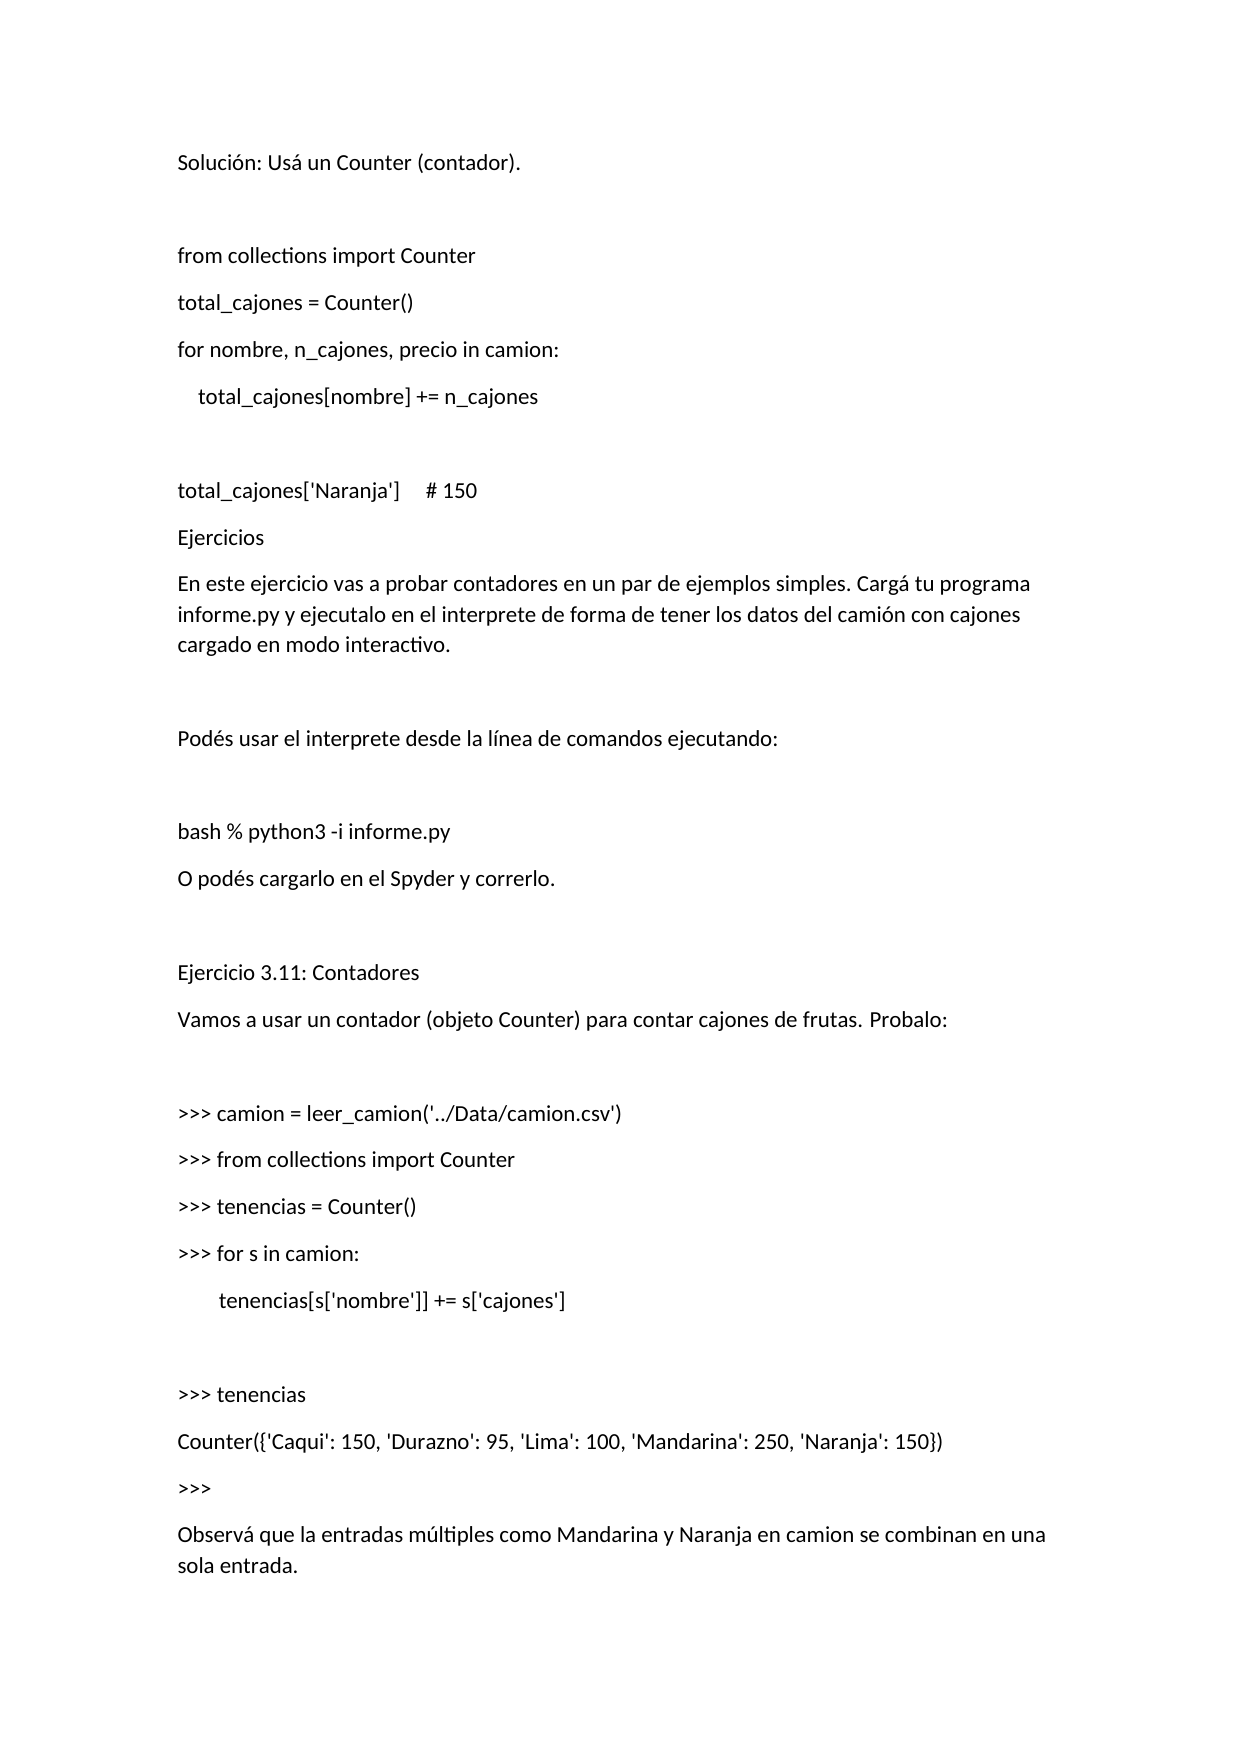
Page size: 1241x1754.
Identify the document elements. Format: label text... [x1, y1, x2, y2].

text Ejercicio 3.11: Contadores [177, 958, 1063, 986]
text >>> tenencias = Counter() [177, 1192, 1063, 1220]
text En este ejercicio vas a probar contadores en un par de ejemplos simples. Cargá tu programa informe.py y ejecutalo en el interprete de forma de tener los datos del camión con cajones cargado en modo interactivo. [177, 569, 1063, 658]
text for nombre, n_cajones, precio in camion: [177, 335, 1063, 363]
text >>> [177, 1474, 1063, 1502]
text >>> for s in camion: [177, 1239, 1063, 1267]
text Vamos a usar un contador (objeto Counter) para contar cajones de frutas. Probalo: [177, 1005, 1063, 1033]
text >>> camion = leer_camion('../Data/camion.csv') [177, 1099, 1063, 1127]
text from collections import Counter [177, 241, 1063, 269]
text Podés usar el interprete desde la línea de comandos ejecutando: [177, 724, 1063, 752]
text Ejercicios [177, 523, 1063, 551]
text total_cajones[nombre] += n_cajones [177, 382, 1063, 410]
text >>> from collections import Counter [177, 1146, 1063, 1173]
text Observá que la entradas múltiples como Mandarina y Naranja en camion se combinan en una sola entrada. [177, 1521, 1063, 1579]
text total_cajones = Counter() [177, 288, 1063, 316]
text tenencias[s['nombre']] += s['cajones'] [177, 1286, 1063, 1314]
text O podés cargarlo en el Spyder y correrlo. [177, 864, 1063, 892]
text >>> tenencias [177, 1380, 1063, 1408]
text total_cajones['Naranja'] # 150 [177, 476, 1063, 504]
text Counter({'Caqui': 150, 'Durazno': 95, 'Lima': 100, 'Mandarina': 250, 'Naranja': 150}) [177, 1427, 1063, 1455]
text Solución: Usá un Counter (contador). [177, 148, 1063, 176]
text bash % python3 -i informe.py [177, 817, 1063, 845]
